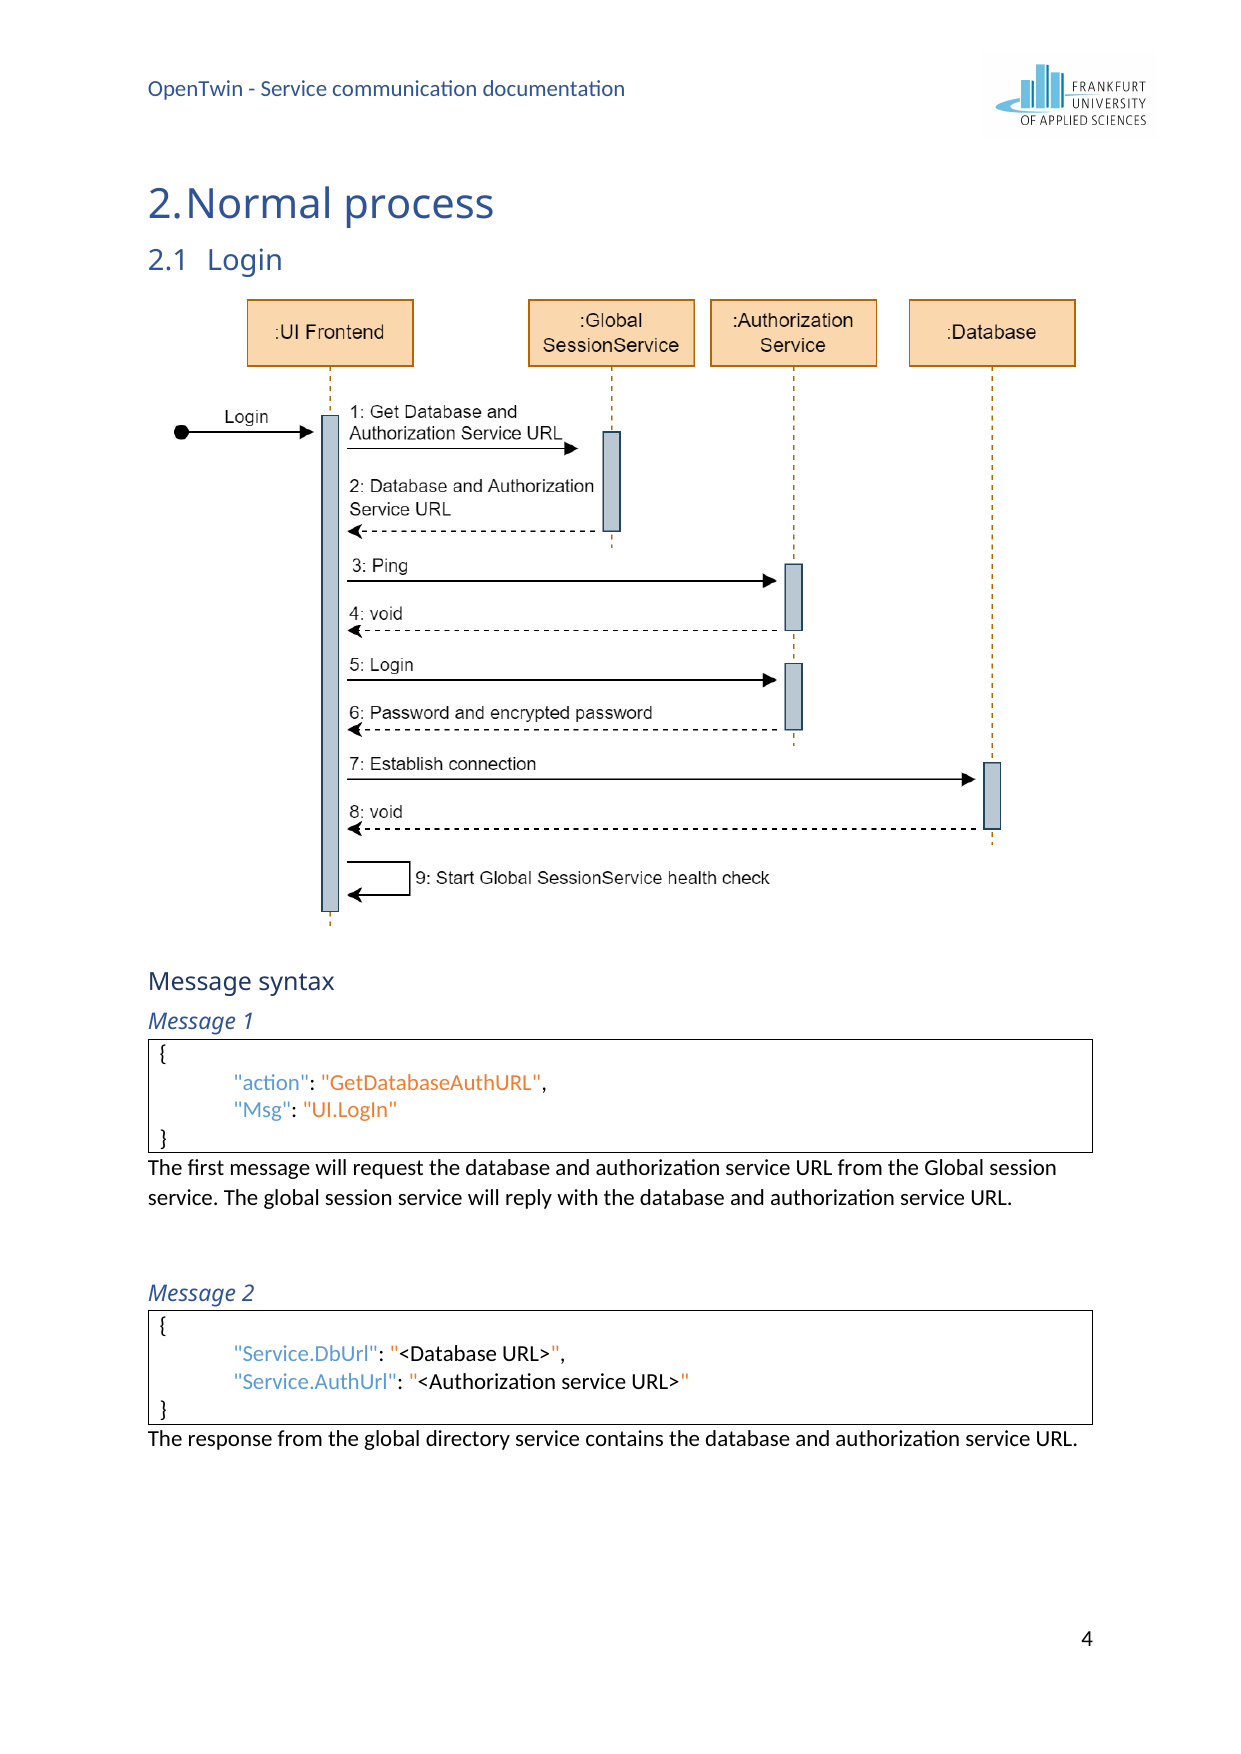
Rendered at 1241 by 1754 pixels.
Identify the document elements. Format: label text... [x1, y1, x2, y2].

table_header { "Service.DbUrl": "<Database URL>", "Service.AuthUrl": "<Authorization service URL>" } [149, 1311, 1092, 1423]
table_header { "action": "GetDatabaseAuthURL", "Msg": "UI.LogIn" } [149, 1040, 1092, 1152]
subtitle Message syntax [148, 964, 1093, 998]
picture [147, 282, 1092, 945]
subtitle Message 2 [148, 1277, 1093, 1308]
subtitle Normal process [148, 174, 1093, 231]
subtitle Login [148, 239, 1093, 279]
picture [982, 50, 1159, 139]
text The response from the global directory service contains the database and authorization service URL. [148, 1425, 1093, 1453]
text The first message will request the database and authorization service URL from the Global session service. The global session service will reply with the database and authorization service URL. [148, 1153, 1093, 1211]
subtitle Message 1 [148, 1005, 1093, 1036]
